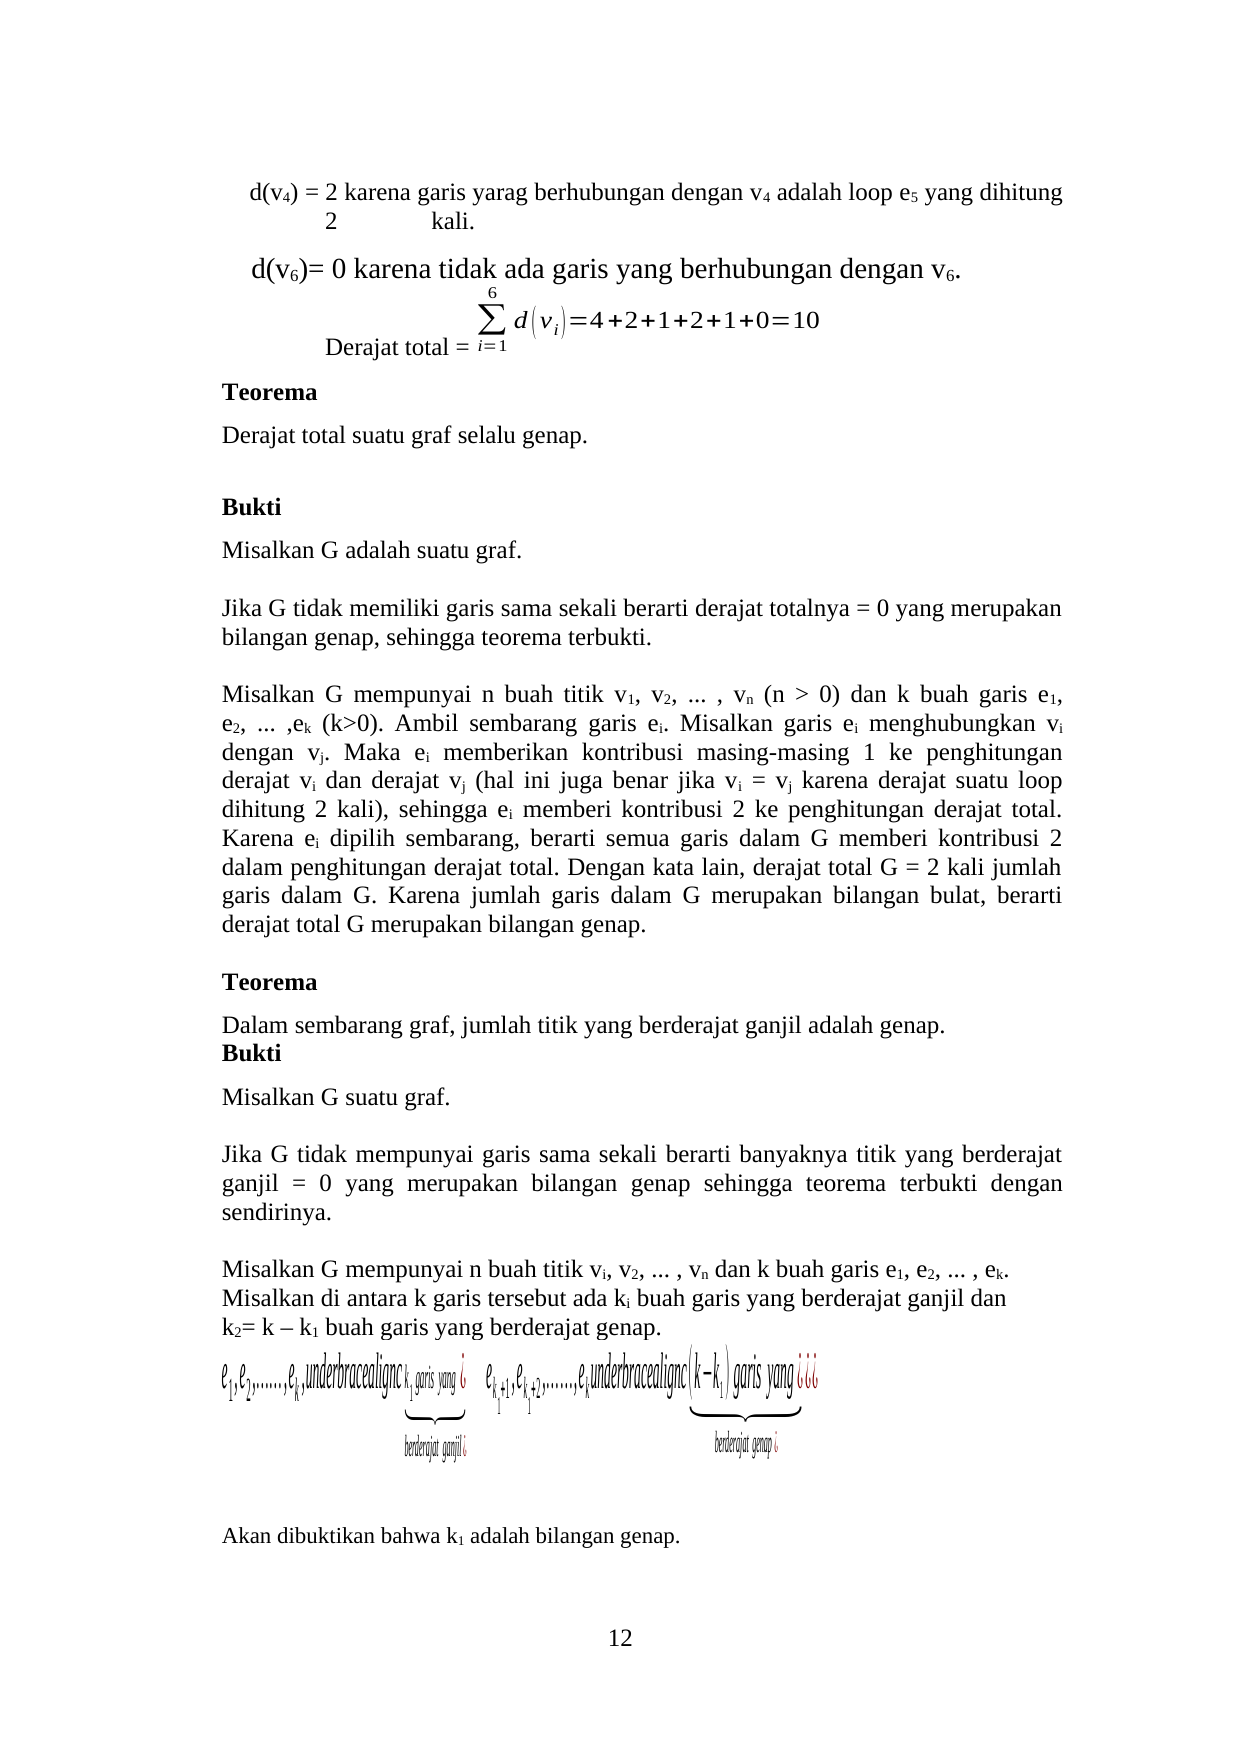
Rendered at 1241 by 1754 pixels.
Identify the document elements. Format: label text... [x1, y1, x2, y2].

text Akan dibuktikan bahwa k1 adalah bilangan genap. [222, 1522, 1063, 1548]
text d(v4) = 2 karena garis yarag berhubungan dengan v4 adalah loop e5 yang dihitung 2 kali. [177, 177, 1063, 235]
text Derajat total suatu graf selalu genap. [222, 420, 1063, 449]
text Misalkan G suatu graf. [222, 1082, 1063, 1110]
text Misalkan di antara k garis tersebut ada ki buah garis yang berderajat ganjil dan [222, 1283, 1063, 1312]
text Bukti [222, 492, 1063, 521]
text d(v6)= 0 karena tidak ada garis yang berhubungan dengan v6. [251, 251, 1063, 285]
text Misalkan G mempunyai n buah titik vi, v2, ... , vn dan k buah garis e1, e2, ... , ek. [222, 1254, 1063, 1283]
text Teorema [222, 377, 1063, 406]
text Bukti [222, 1038, 1063, 1067]
text Misalkan G mempunyai n buah titik v1, v2, ... , vn (n > 0) dan k buah garis e1, e2, ... ,ek (k>0). Ambil sembarang garis ei. Misalkan garis ei menghubungkan vi dengan vj. Maka ei memberikan kontribusi masing-masing 1 ke penghitungan derajat vi dan derajat vj (hal ini juga benar jika vi = vj karena derajat suatu loop dihitung 2 kali), sehingga ei memberi kontribusi 2 ke penghitungan derajat total. Karena ei dipilih sembarang, berarti semua garis dalam G memberi kontribusi 2 dalam penghitungan derajat total. Dengan kata lain, derajat total G = 2 kali jumlah garis dalam G. Karena jumlah garis dalam G merupakan bilangan bulat, berarti derajat total G merupakan bilangan genap. [222, 679, 1063, 938]
text Teorema [222, 967, 1063, 995]
text Dalam sembarang graf, jumlah titik yang berderajat ganjil adalah genap. [222, 1010, 1063, 1038]
text Derajat total = [325, 285, 1063, 361]
text k2= k – k1 buah garis yang berderajat genap. [222, 1312, 1063, 1340]
text Jika G tidak memiliki garis sama sekali berarti derajat totalnya = 0 yang merupakan bilangan genap, sehingga teorema terbukti. [222, 593, 1063, 650]
text Misalkan G adalah suatu graf. [222, 535, 1063, 564]
text Jika G tidak mempunyai garis sama sekali berarti banyaknya titik yang berderajat ganjil = 0 yang merupakan bilangan genap sehingga teorema terbukti dengan sendirinya. [222, 1139, 1063, 1225]
